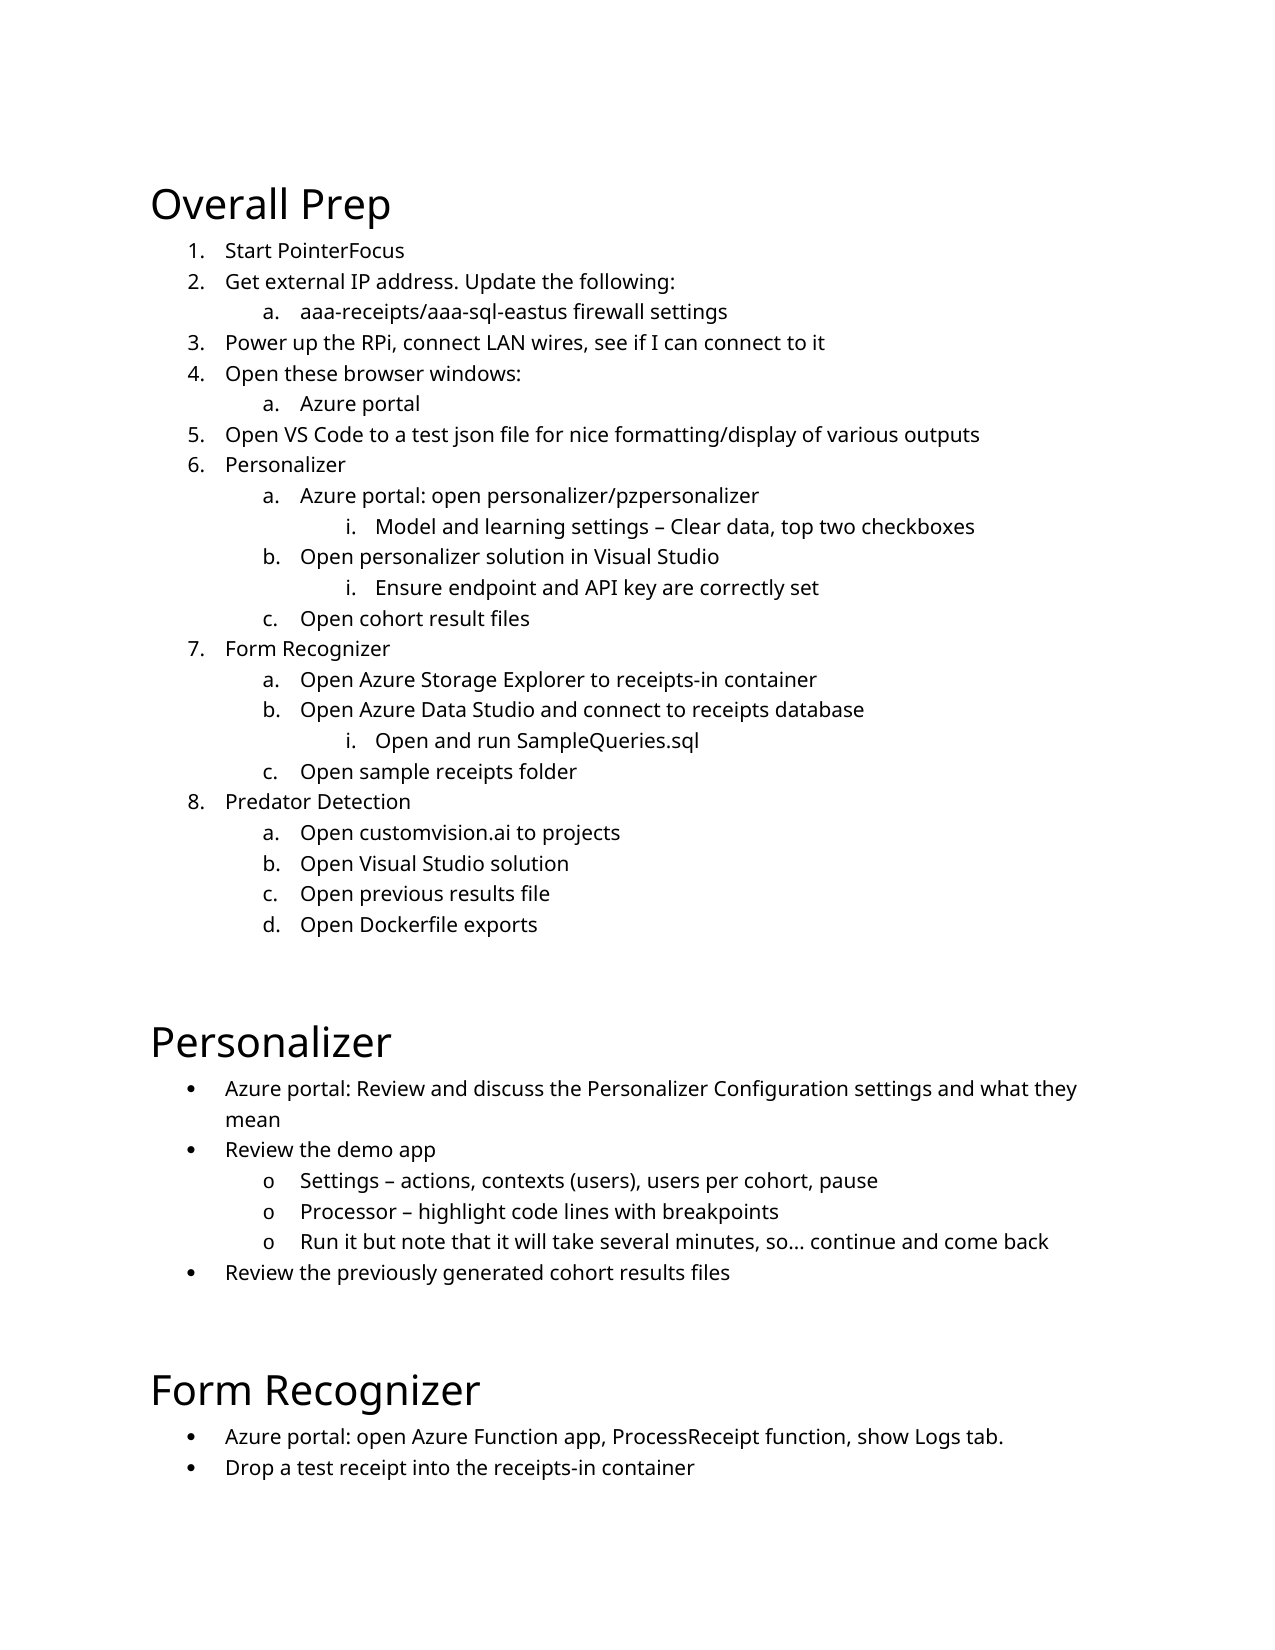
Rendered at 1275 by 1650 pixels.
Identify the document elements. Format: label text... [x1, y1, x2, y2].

list Open VS Code to a test json file for nice formatting/display of various outputs [187, 420, 1125, 448]
list Review the previously generated cohort results files [187, 1258, 1125, 1287]
list Ensure endpoint and API key are correctly set [356, 573, 1125, 602]
list Open and run SampleQueries.sql [356, 726, 1125, 755]
list Open cohort result files [262, 604, 1125, 632]
list Processor – highlight code lines with breakpoints [262, 1197, 1125, 1225]
list Settings – actions, contexts (users), users per cohort, pause [262, 1166, 1125, 1194]
list Form Recognizer [187, 634, 1125, 663]
list Open customvision.ai to projects [262, 818, 1125, 847]
list Start PointerFocus [187, 236, 1125, 265]
subtitle Form Recognizer [150, 1361, 1125, 1418]
list Get external IP address. Update the following: [187, 267, 1125, 295]
list Open previous results file [262, 879, 1125, 908]
list Open Visual Studio solution [262, 849, 1125, 877]
list Model and learning settings – Clear data, top two checkboxes [356, 512, 1125, 540]
list Open Azure Storage Explorer to receipts-in container [262, 665, 1125, 693]
list Personalizer [187, 451, 1125, 479]
list Open these browser windows: [187, 359, 1125, 387]
list Run it but note that it will take several minutes, so… continue and come back [262, 1227, 1125, 1256]
list aaa-receipts/aaa-sql-eastus firewall settings [262, 297, 1125, 326]
list Drop a test receipt into the receipts-in container [187, 1453, 1125, 1481]
list Power up the RPi, connect LAN wires, see if I can connect to it [187, 328, 1125, 357]
subtitle Overall Prep [150, 175, 1125, 232]
list Open sample receipts folder [262, 757, 1125, 785]
subtitle Personalizer [150, 1013, 1125, 1070]
list Predator Detection [187, 787, 1125, 816]
list Azure portal [262, 389, 1125, 418]
list Open Dockerfile exports [262, 910, 1125, 938]
list Review the demo app [187, 1135, 1125, 1164]
list Open personalizer solution in Visual Studio [262, 542, 1125, 571]
list Azure portal: Review and discuss the Personalizer Configuration settings and what they mean [187, 1074, 1125, 1133]
list Azure portal: open personalizer/pzpersonalizer [262, 481, 1125, 510]
list Azure portal: open Azure Function app, ProcessReceipt function, show Logs tab. [187, 1422, 1125, 1451]
list Open Azure Data Studio and connect to receipts database [262, 696, 1125, 724]
